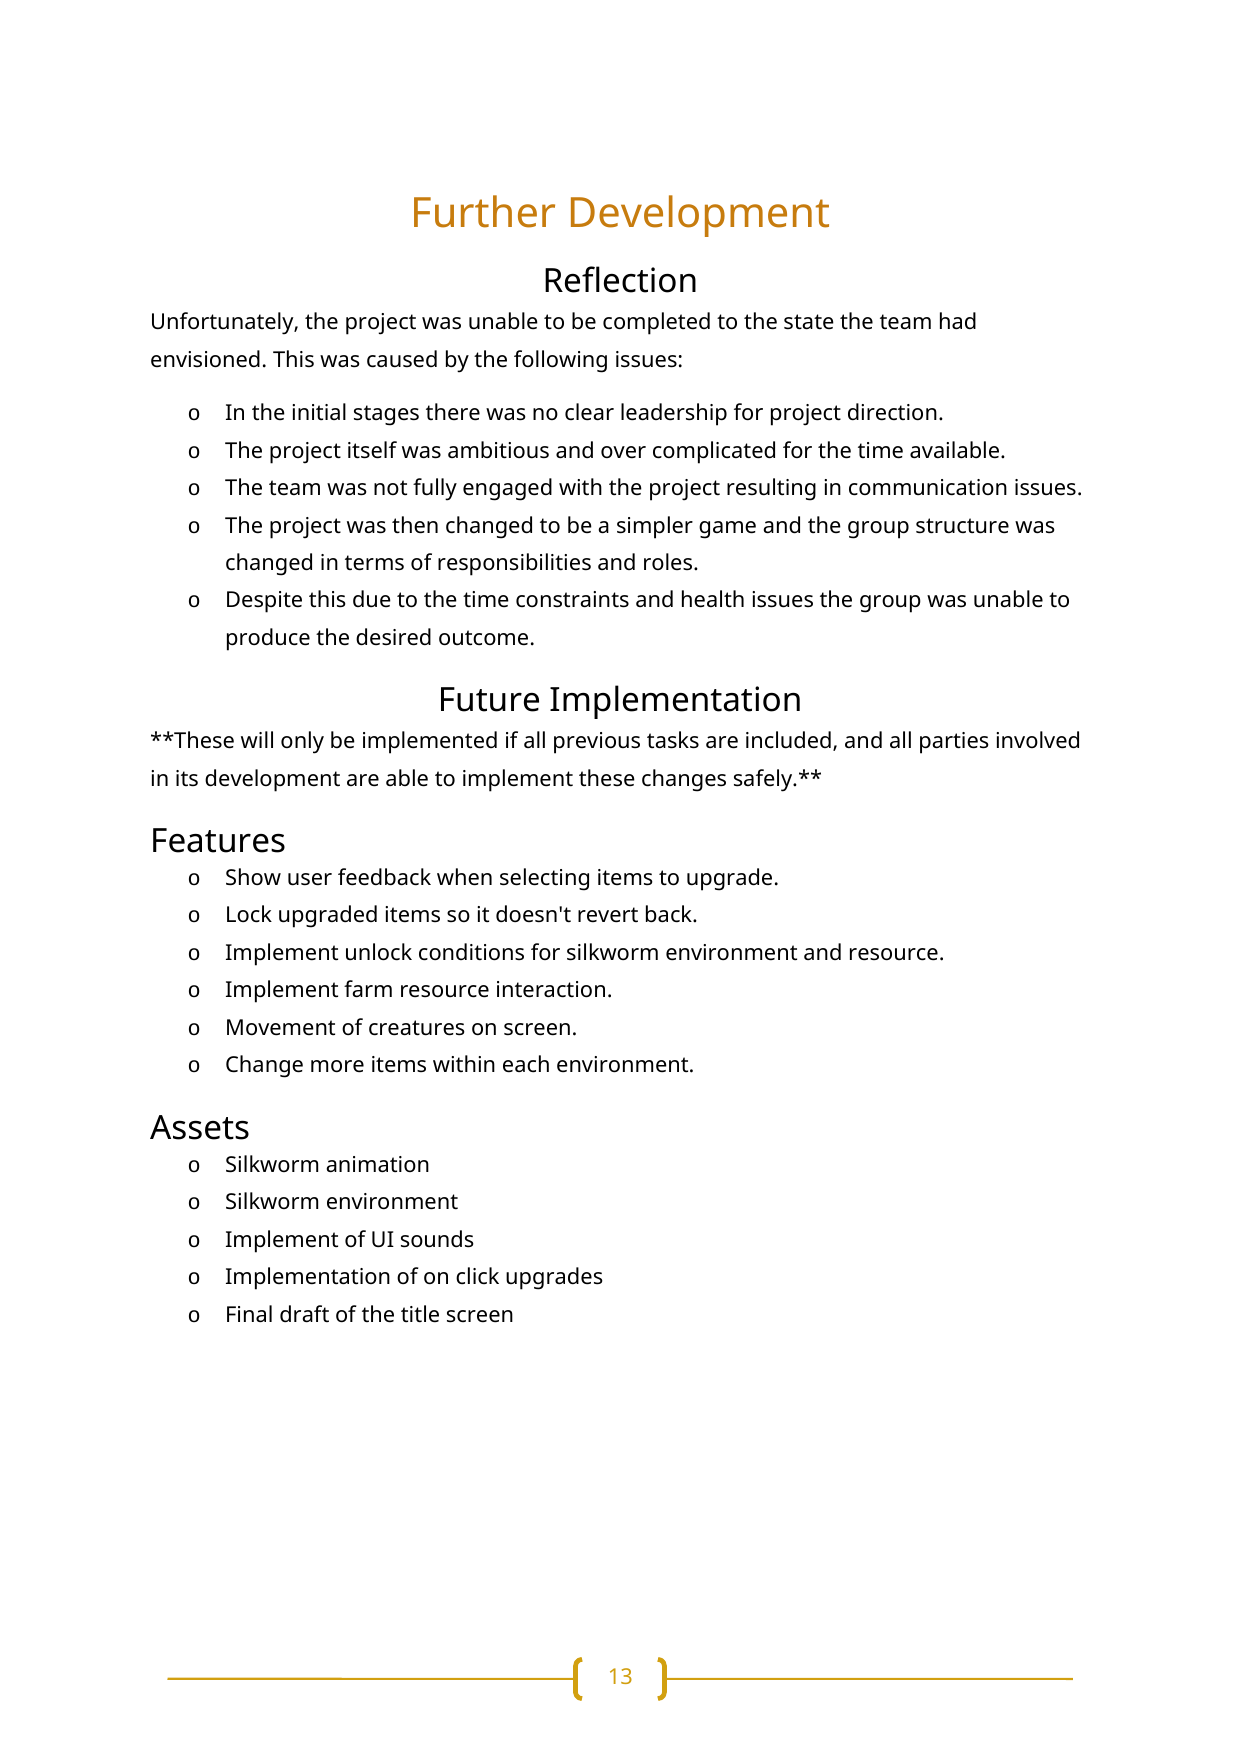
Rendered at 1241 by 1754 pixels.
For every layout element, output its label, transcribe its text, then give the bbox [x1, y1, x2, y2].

list In the initial stages there was no clear leadership for project direction. [187, 397, 1090, 427]
text Unfortunately, the project was unable to be completed to the state the team had envisioned. This was caused by the following issues: [150, 306, 1090, 373]
subtitle Future Implementation [150, 676, 1090, 721]
list Implement of UI sounds [187, 1224, 1090, 1254]
list Lock upgraded items so it doesn't revert back. [187, 899, 1090, 929]
list Final draft of the title screen [187, 1299, 1090, 1329]
subtitle Assets [150, 1103, 1090, 1149]
list Change more items within each environment. [187, 1049, 1090, 1079]
list Silkworm environment [187, 1186, 1090, 1216]
list The project was then changed to be a simpler game and the group structure was changed in terms of responsibilities and roles. [187, 510, 1090, 577]
list Show user feedback when selecting items to upgrade. [187, 862, 1090, 892]
list Implement farm resource interaction. [187, 974, 1090, 1004]
list Movement of creatures on screen. [187, 1012, 1090, 1042]
subtitle Features [150, 816, 1090, 862]
subtitle Reflection [150, 257, 1090, 302]
list Implementation of on click upgrades [187, 1261, 1090, 1291]
text **These will only be implemented if all previous tasks are included, and all parties involved in its development are able to implement these changes safely.** [150, 725, 1090, 792]
list Despite this due to the time constraints and health issues the group was unable to produce the desired outcome. [187, 584, 1090, 652]
list The project itself was ambitious and over complicated for the time available. [187, 435, 1090, 465]
subtitle Further Development [150, 183, 1090, 240]
list Silkworm animation [187, 1149, 1090, 1179]
list Implement unlock conditions for silkworm environment and resource. [187, 937, 1090, 967]
list The team was not fully engaged with the project resulting in communication issues. [187, 472, 1090, 502]
